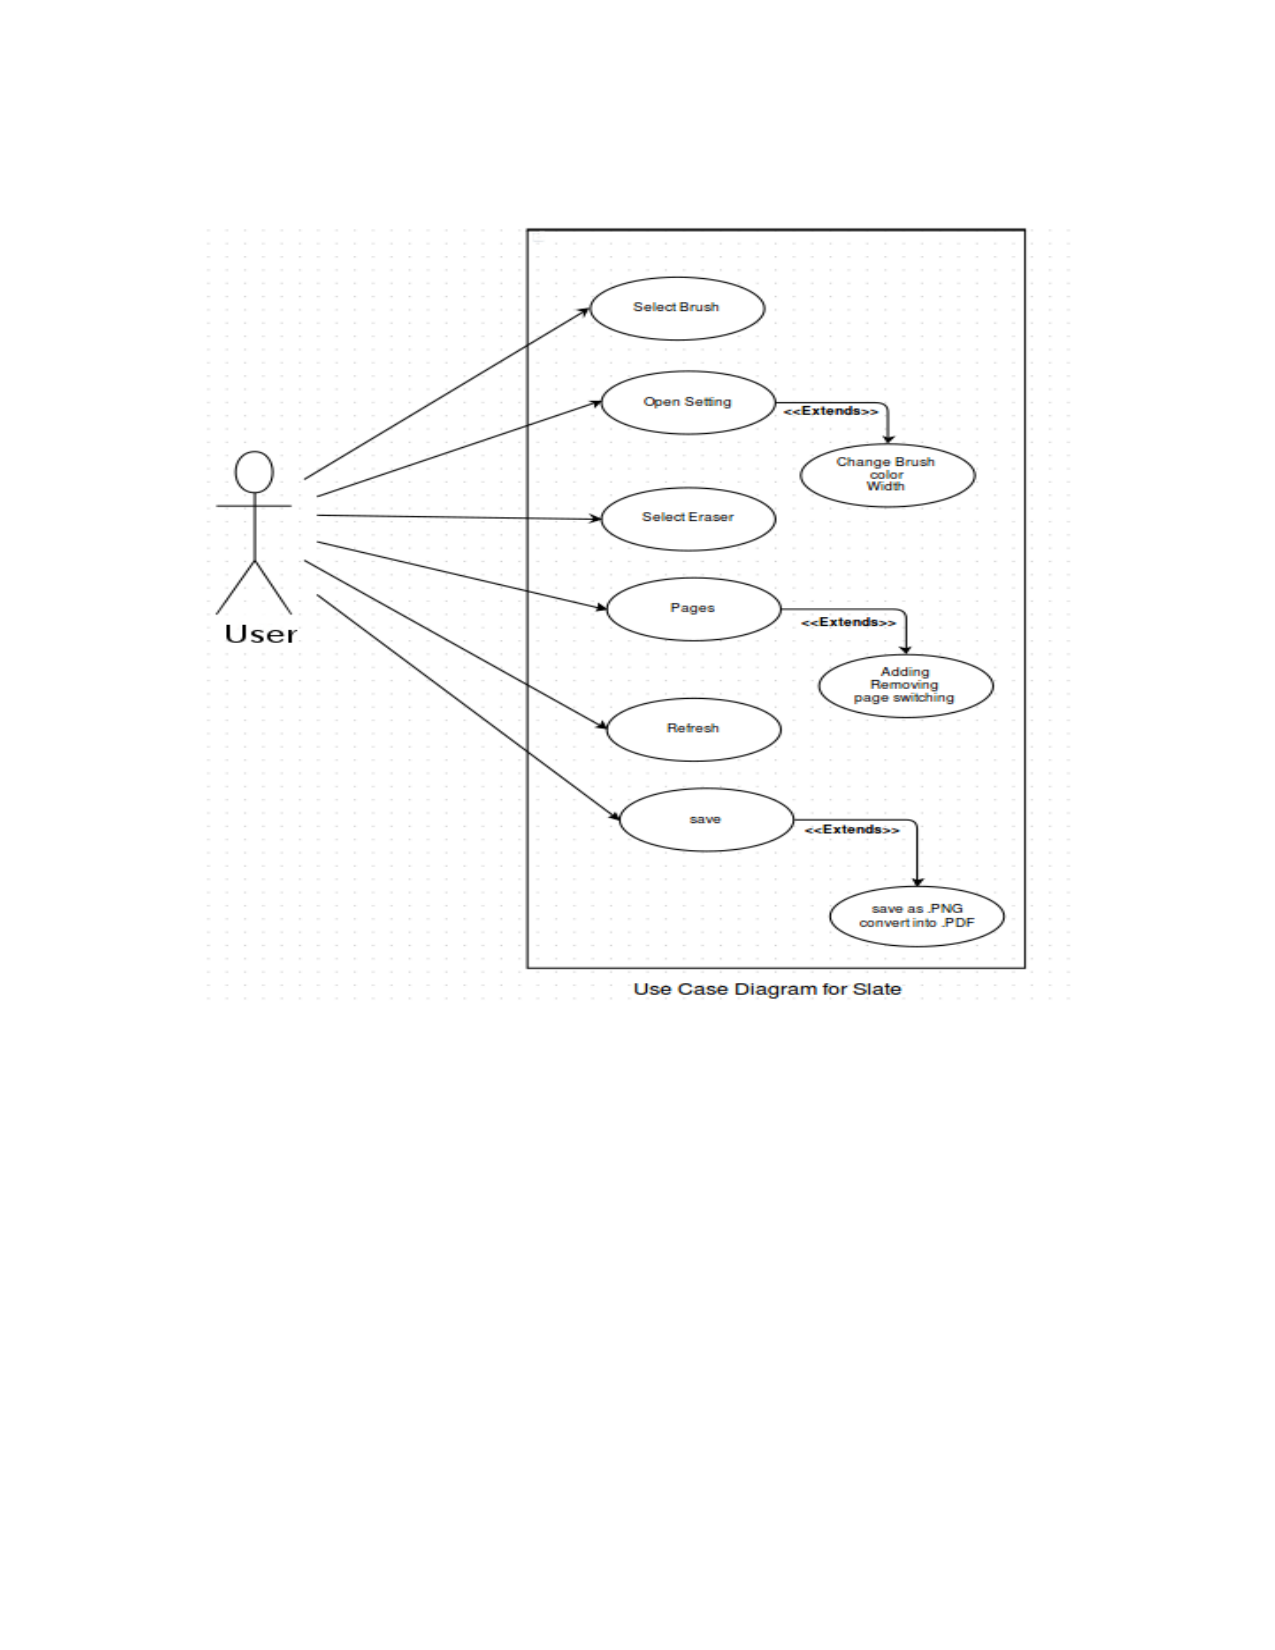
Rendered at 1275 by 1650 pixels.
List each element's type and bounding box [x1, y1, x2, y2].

picture [195, 224, 1074, 1009]
